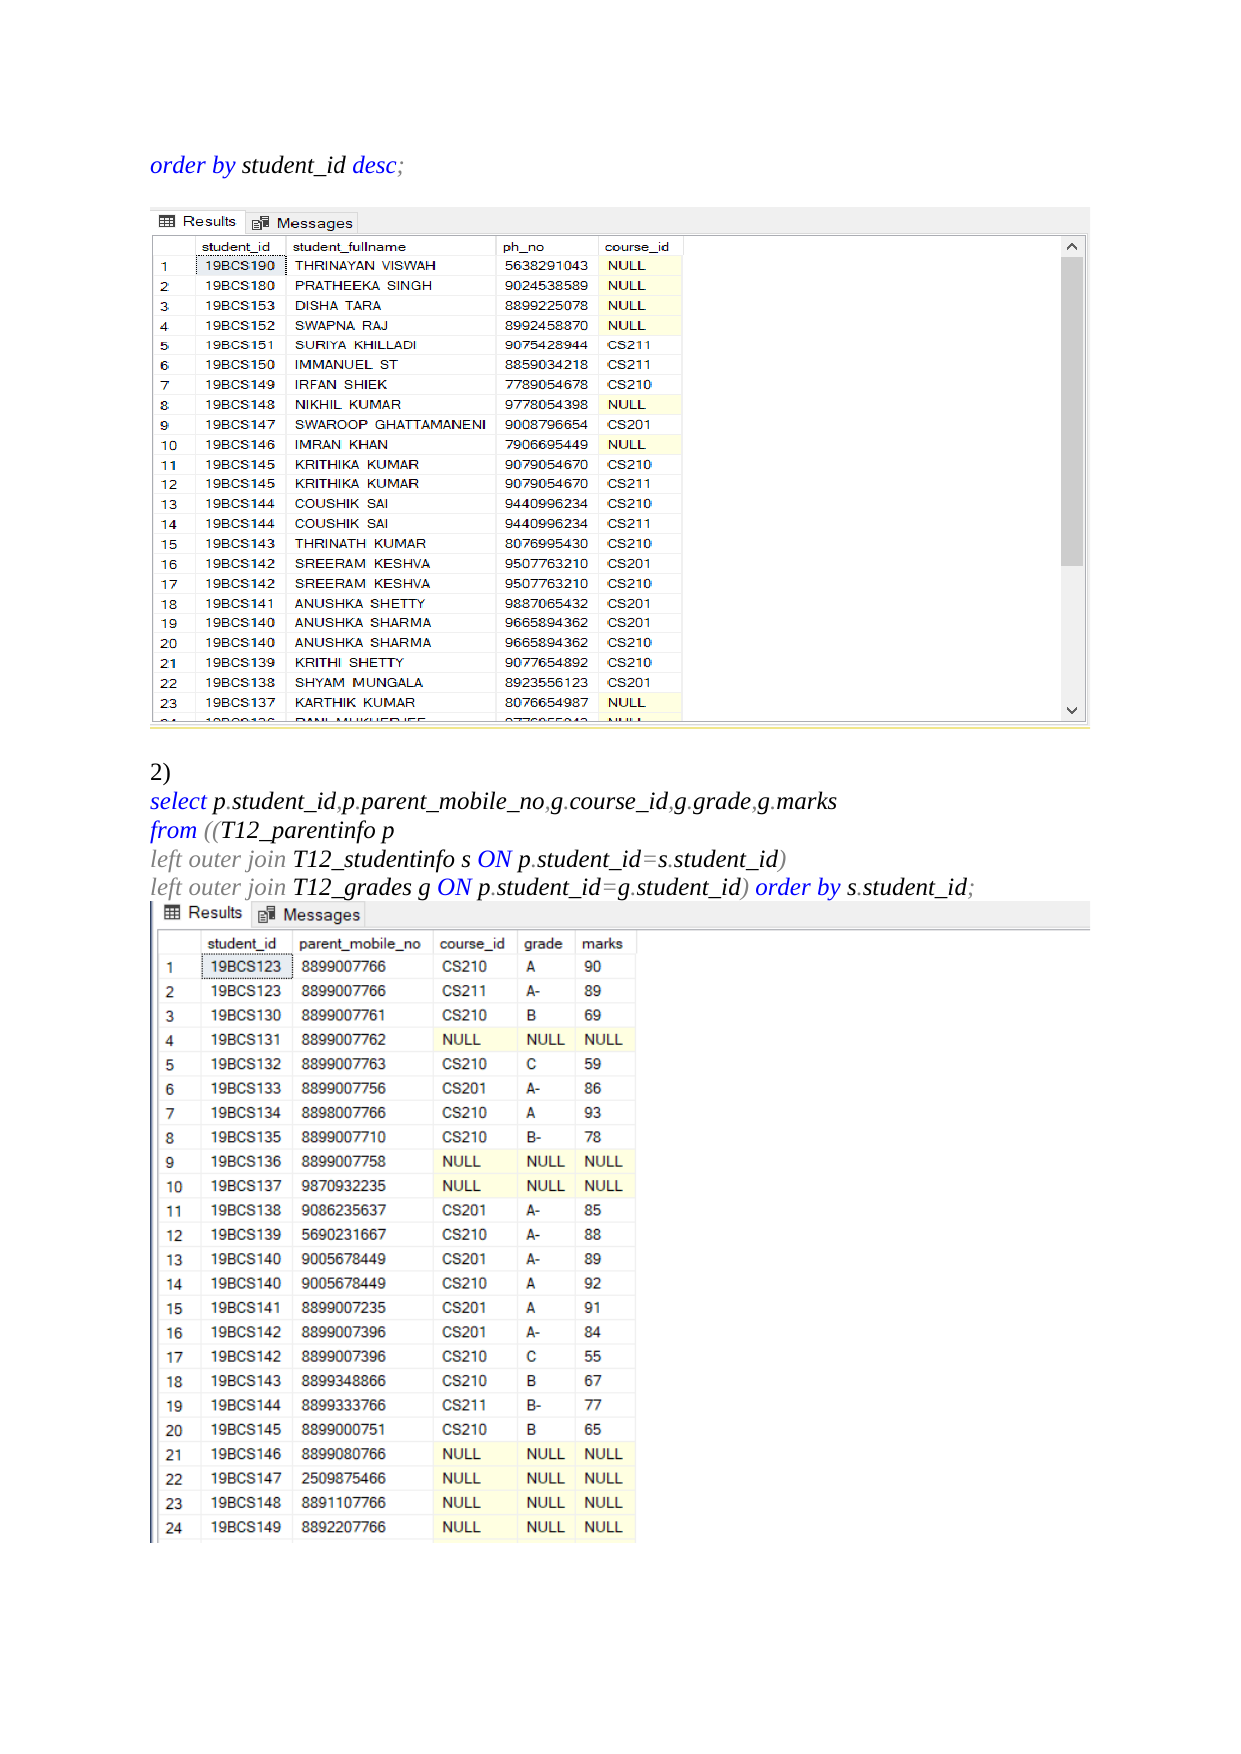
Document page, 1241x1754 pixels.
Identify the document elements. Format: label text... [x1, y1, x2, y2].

text from ((T12_parentinfo p [150, 815, 1090, 844]
text order by student_id desc; [150, 150, 1090, 179]
text left outer join T12_studentinfo s ON p.student_id=s.student_id) [150, 844, 1090, 872]
text select p.student_id,p.parent_mobile_no,g.course_id,g.grade,g.marks [150, 786, 1090, 815]
picture [150, 207, 1091, 729]
text left outer join T12_grades g ON p.student_id=g.student_id) order by s.student_id; [150, 872, 1090, 901]
picture [150, 901, 1091, 1543]
text 2) [150, 757, 1090, 786]
